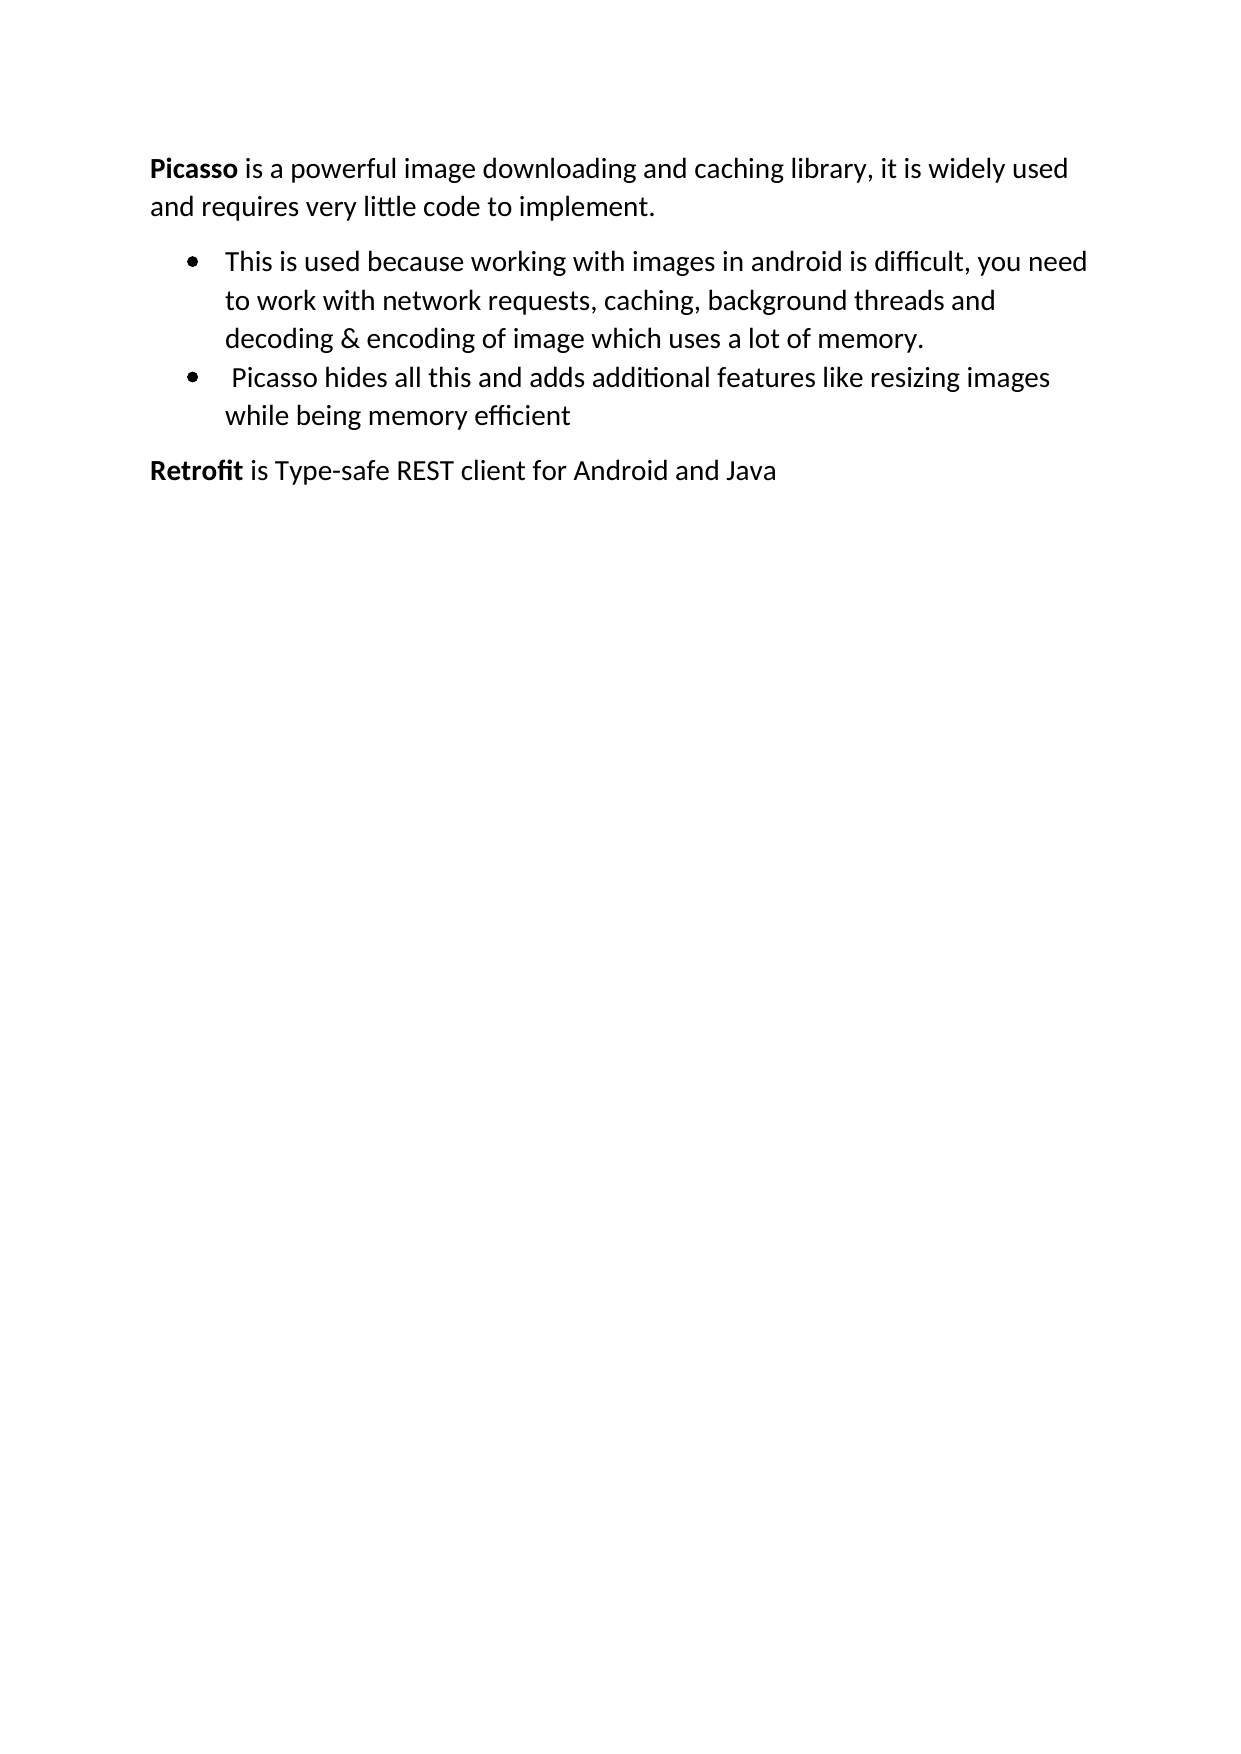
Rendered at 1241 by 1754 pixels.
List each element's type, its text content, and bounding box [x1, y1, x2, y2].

list This is used because working with images in android is difficult, you need to work with network requests, caching, background threads and decoding & encoding of image which uses a lot of memory. [187, 243, 1090, 356]
text Picasso is a powerful image downloading and caching library, it is widely used and requires very little code to implement. [150, 150, 1090, 224]
list Picasso hides all this and adds additional features like resizing images while being memory efficient [187, 359, 1090, 433]
text Retrofit is Type-safe REST client for Android and Java [150, 452, 1090, 488]
